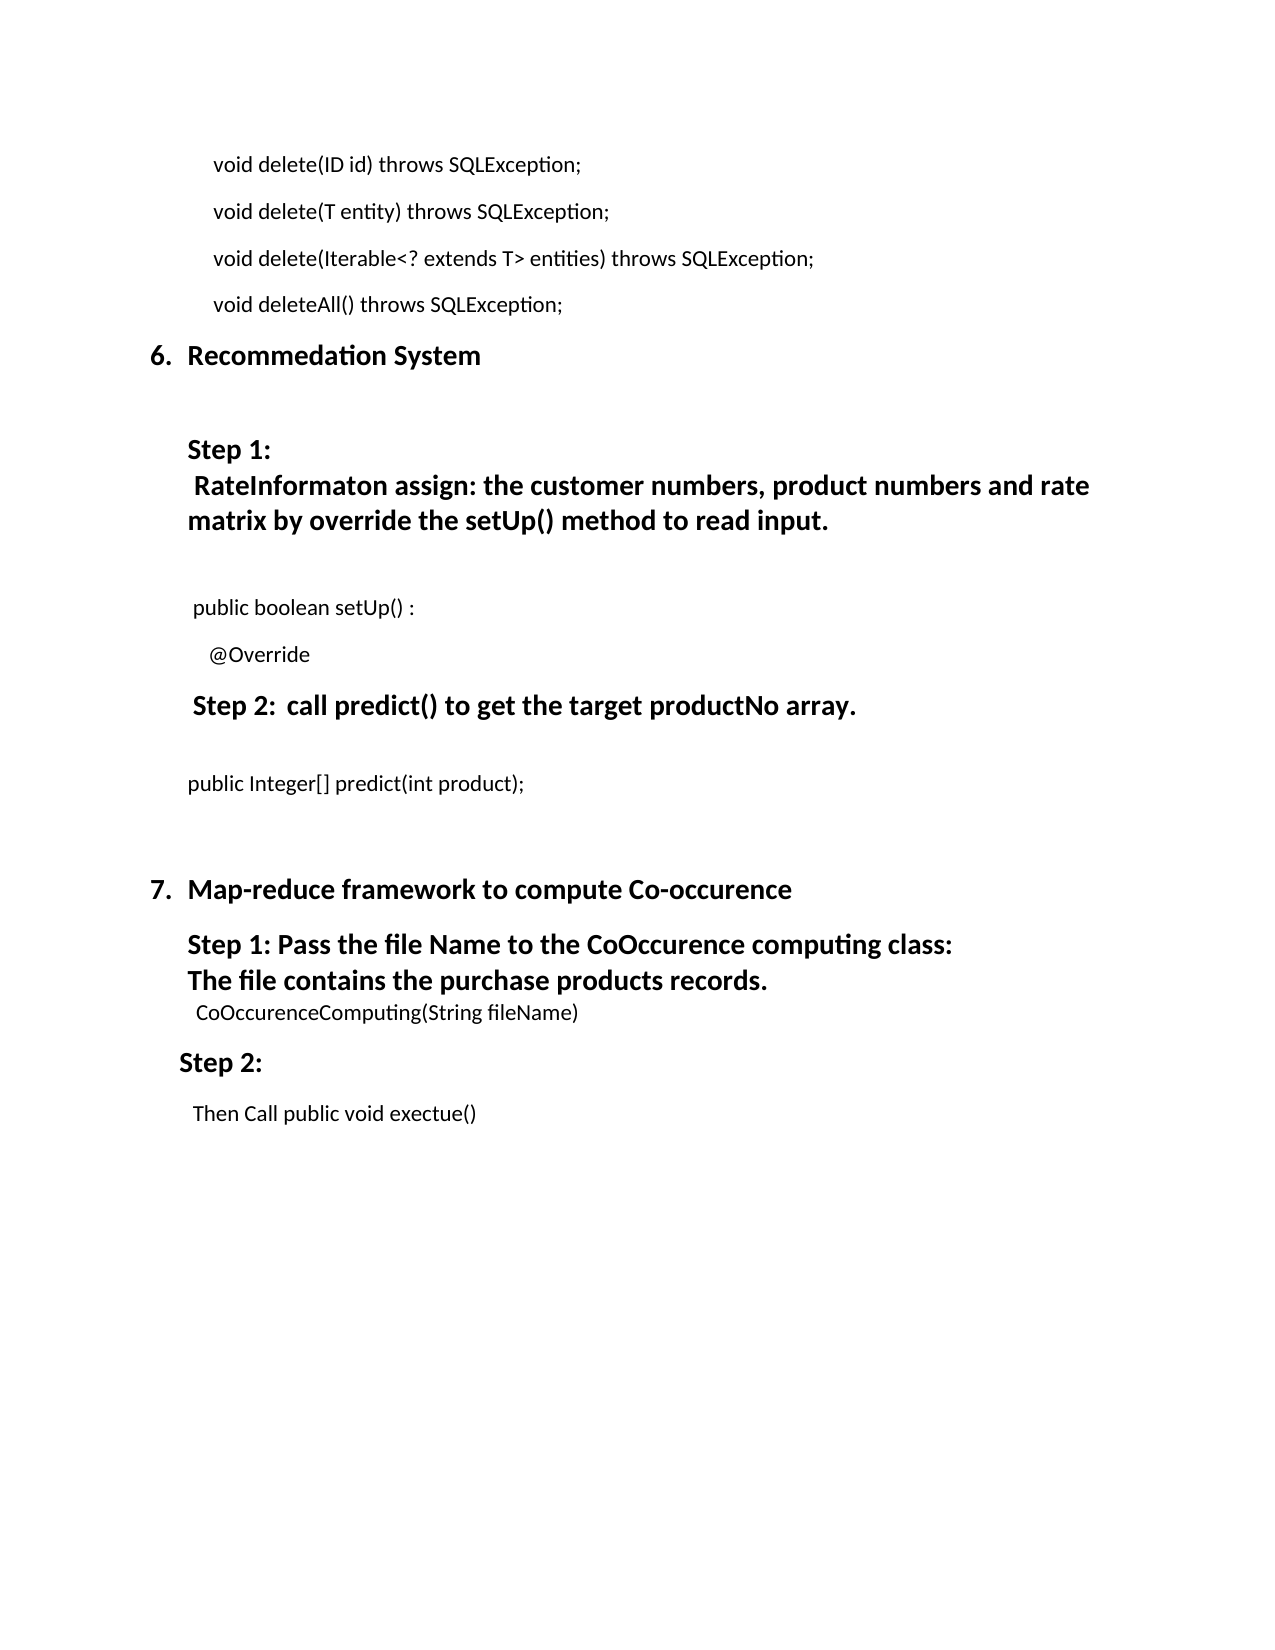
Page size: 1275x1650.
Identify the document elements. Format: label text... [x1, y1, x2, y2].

text public Integer[] predict(int product); [187, 769, 1125, 797]
text void delete(ID id) throws SQLException; [187, 150, 1125, 178]
list Map-reduce framework to compute Co-occurence [150, 871, 1125, 907]
text Step 2: call predict() to get the target productNo array. [187, 687, 1125, 722]
text Step 1: Pass the file Name to the CoOccurence computing class: [187, 926, 1125, 962]
list Recommedation System [150, 337, 1125, 373]
text void delete(Iterable<? extends T> entities) throws SQLException; [187, 244, 1125, 272]
text Step 2: [150, 1044, 1125, 1080]
text void delete(T entity) throws SQLException; [187, 197, 1125, 225]
text void deleteAll() throws SQLException; [187, 291, 1125, 319]
text Then Call public void exectue() [187, 1099, 1125, 1128]
text @Override [187, 640, 1125, 668]
text The file contains the purchase products records. [187, 962, 1125, 998]
text CoOccurenceComputing(String fileName) [150, 998, 1125, 1026]
text Step 1: [187, 431, 1125, 467]
text public boolean setUp() : [187, 593, 1125, 621]
text RateInformaton assign: the customer numbers, product numbers and rate matrix by override the setUp() method to read input. [187, 467, 1125, 538]
